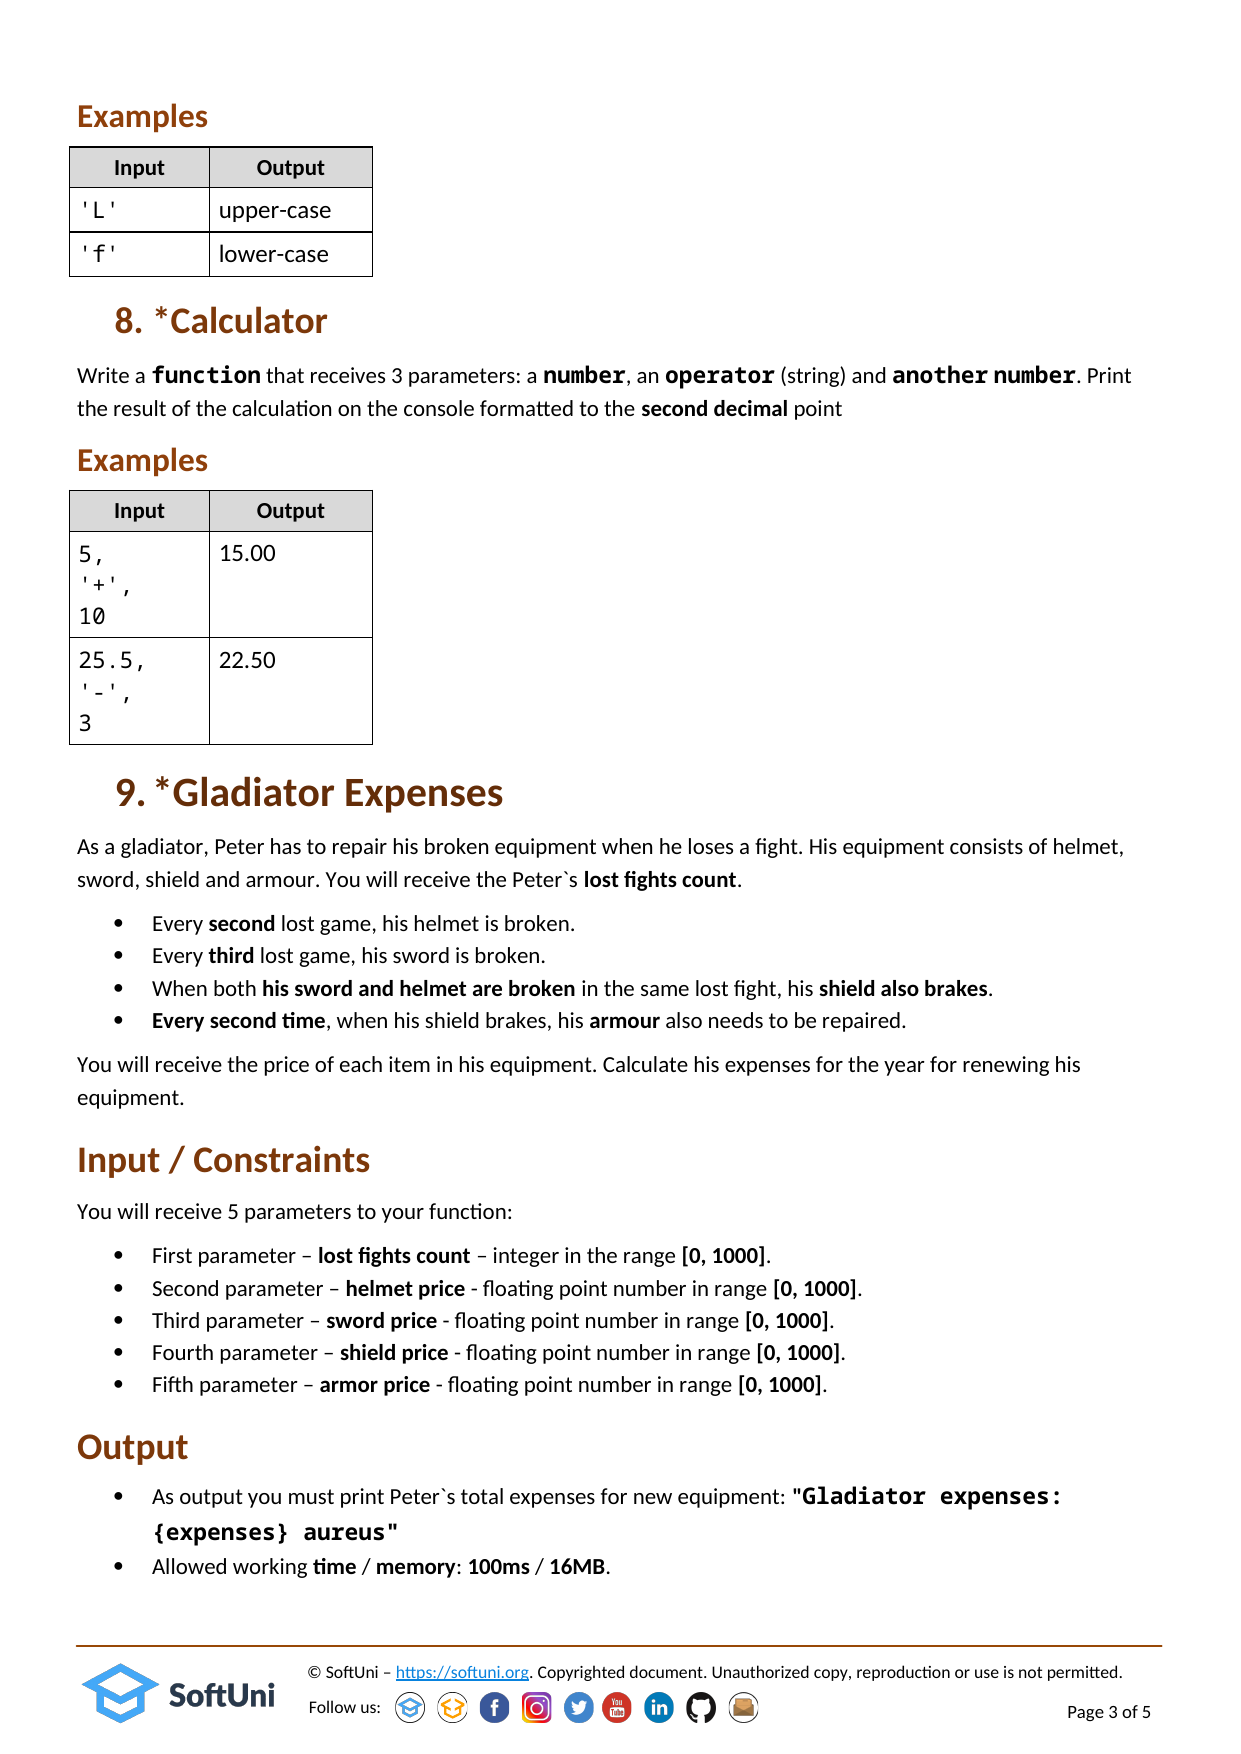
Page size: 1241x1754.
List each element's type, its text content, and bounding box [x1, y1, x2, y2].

picture [75, 1658, 281, 1729]
picture [644, 1692, 653, 1701]
table_cell 5, '+', 10 [70, 532, 209, 637]
picture [564, 1692, 594, 1723]
picture [602, 1692, 632, 1723]
table_header Input [70, 491, 209, 531]
list Every third lost game, his sword is broken. [114, 942, 1163, 969]
text Input / Constraints [77, 1136, 1163, 1182]
list Every second lost game, his helmet is broken. [114, 909, 1163, 937]
text You will receive the price of each item in his equipment. Calculate his expenses for the year for renewing his equipment. [77, 1051, 1163, 1111]
picture [728, 1692, 759, 1723]
picture [665, 1714, 674, 1723]
table_cell 'f' [70, 233, 209, 276]
picture [437, 1692, 468, 1723]
picture [522, 1692, 552, 1723]
table_cell upper-case [210, 188, 372, 231]
table_cell 'L' [70, 188, 209, 231]
table_header Output [210, 148, 372, 187]
table_cell lower-case [210, 233, 372, 276]
table_header Output [210, 491, 372, 531]
list Fourth parameter – shield price - floating point number in range [0, 1000]. [114, 1338, 1163, 1366]
list Fifth parameter – armor price - floating point number in range [0, 1000]. [114, 1370, 1163, 1398]
subtitle Examples [77, 439, 1163, 479]
table_cell 22.50 [210, 638, 372, 744]
text As a gladiator, Peter has to repair his broken equipment when he loses a fight. His equipment consists of helmet, sword, shield and armour. You will receive the Peter`s lost fights count. [77, 832, 1163, 893]
list Third parameter – sword price - floating point number in range [0, 1000]. [114, 1306, 1163, 1334]
list Every second time, when his shield brakes, his armour also needs to be repaired. [114, 1006, 1163, 1034]
picture [479, 1692, 510, 1723]
subtitle *Calculator [114, 297, 1163, 343]
text You will receive 5 parameters to your function: [77, 1197, 1163, 1225]
text Output [77, 1423, 1163, 1469]
picture [658, 1705, 667, 1714]
list As output you must print Peter`s total expenses for new equipment: "Gladiator expenses: {expenses} aureus" [114, 1480, 1163, 1547]
list Allowed working time / memory: 100ms / 16MB. [114, 1552, 1163, 1580]
text Write a function that receives 3 parameters: a number, an operator (string) and another number. Print the result of the calculation on the console formatted to the second decimal point [77, 358, 1163, 422]
list When both his sword and helmet are broken in the same lost fight, his shield also brakes. [114, 974, 1163, 1002]
list First parameter – lost fights count – integer in the range [0, 1000]. [114, 1242, 1163, 1269]
list Second parameter – helmet price - floating point number in range [0, 1000]. [114, 1274, 1163, 1302]
table_cell 25.5, '-', 3 [70, 638, 209, 744]
table_cell 15.00 [210, 532, 372, 637]
subtitle Examples [77, 95, 1163, 136]
picture [644, 1714, 653, 1723]
picture [395, 1692, 425, 1723]
picture [686, 1692, 716, 1723]
table_header Input [70, 148, 209, 187]
picture [665, 1692, 674, 1701]
list *Gladiator Expenses [114, 766, 1163, 817]
